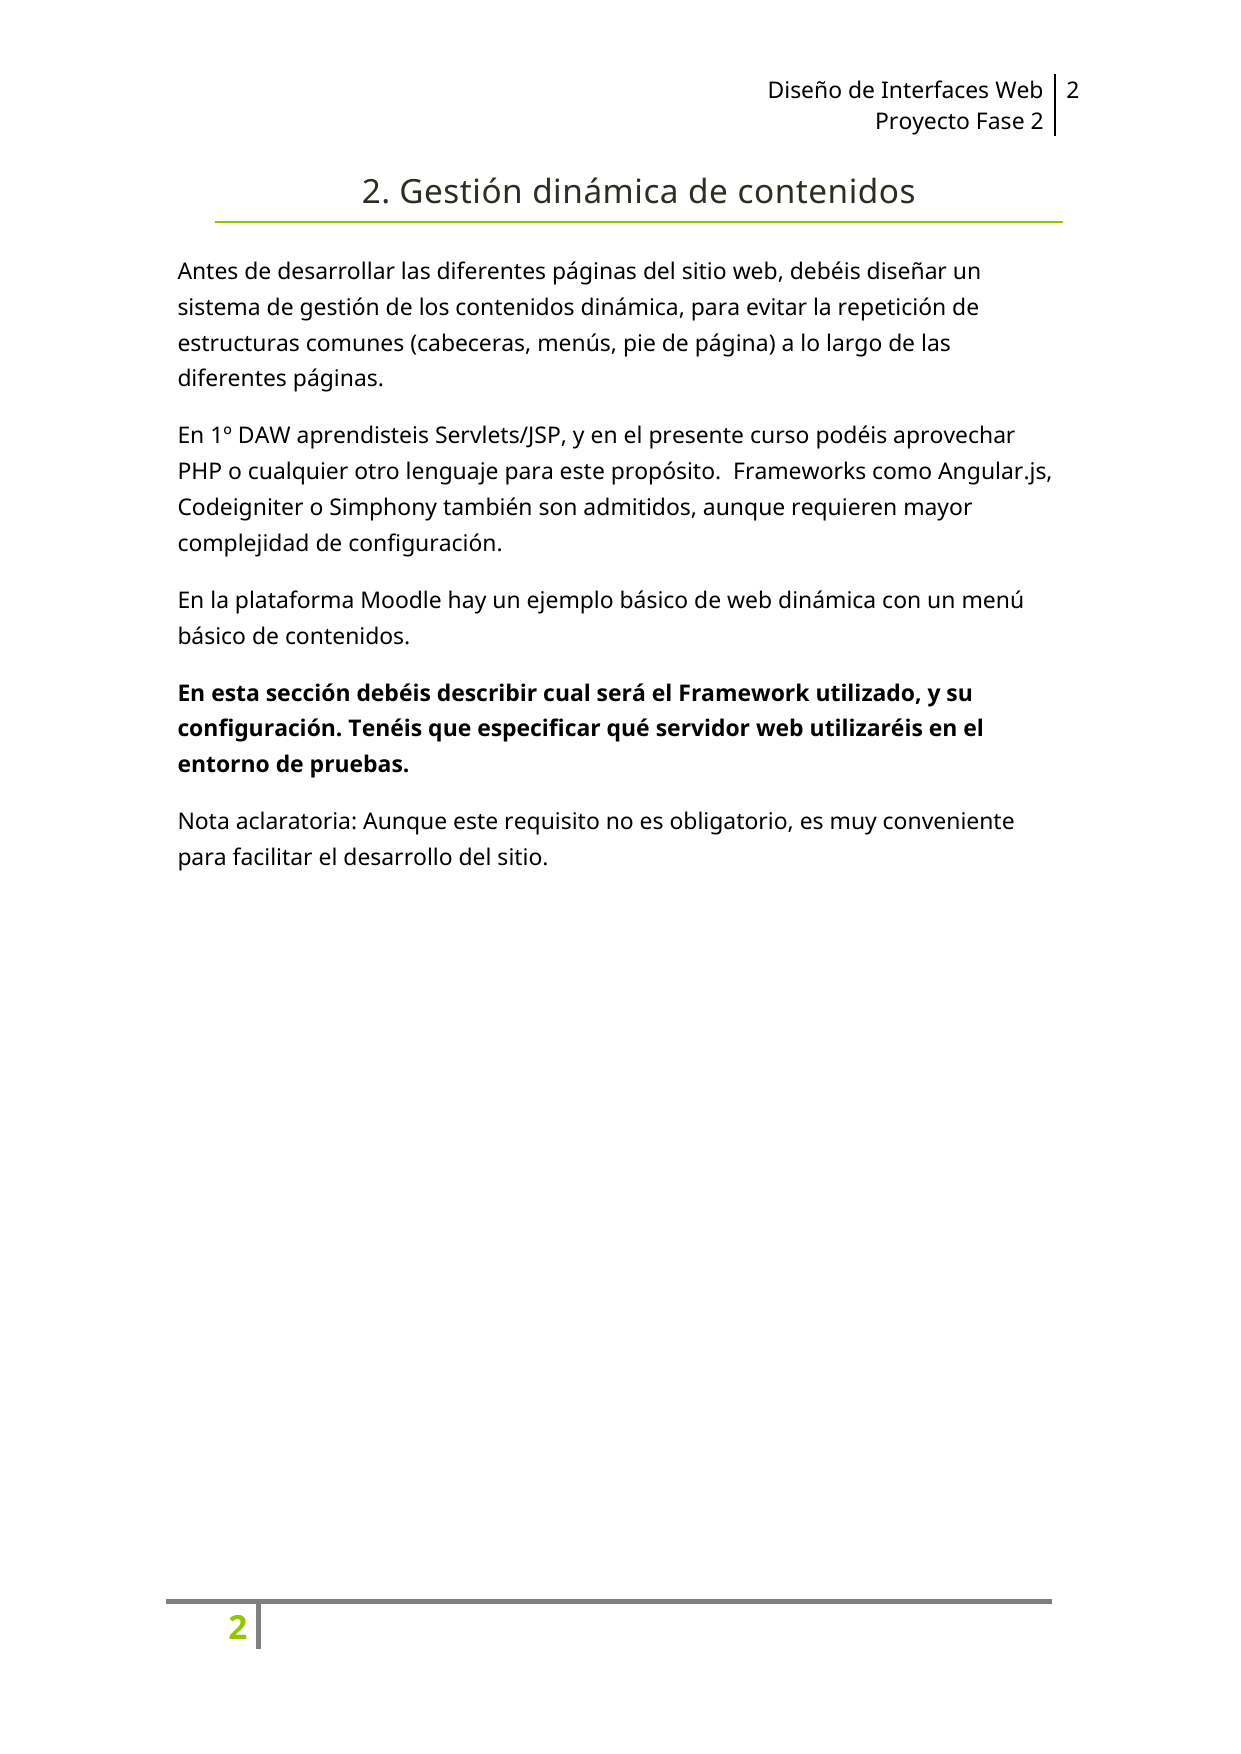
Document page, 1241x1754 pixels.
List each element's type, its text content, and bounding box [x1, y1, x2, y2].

text En 1º DAW aprendisteis Servlets/JSP, y en el presente curso podéis aprovechar PHP o cualquier otro lenguaje para este propósito. Frameworks como Angular.js, Codeigniter o Simphony también son admitidos, aunque requieren mayor complejidad de configuración. [177, 419, 1063, 558]
text Nota aclaratoria: Aunque este requisito no es obligatorio, es muy conveniente para facilitar el desarrollo del sitio. [177, 805, 1063, 872]
text Antes de desarrollar las diferentes páginas del sitio web, debéis diseñar un sistema de gestión de los contenidos dinámica, para evitar la repetición de estructuras comunes (cabeceras, menús, pie de página) a lo largo de las diferentes páginas. [177, 254, 1063, 394]
text En esta sección debéis describir cual será el Framework utilizado, y su configuración. Tenéis que especificar qué servidor web utilizaréis en el entorno de pruebas. [177, 676, 1063, 779]
text En la plataforma Moodle hay un ejemplo básico de web dinámica con un menú básico de contenidos. [177, 584, 1063, 651]
